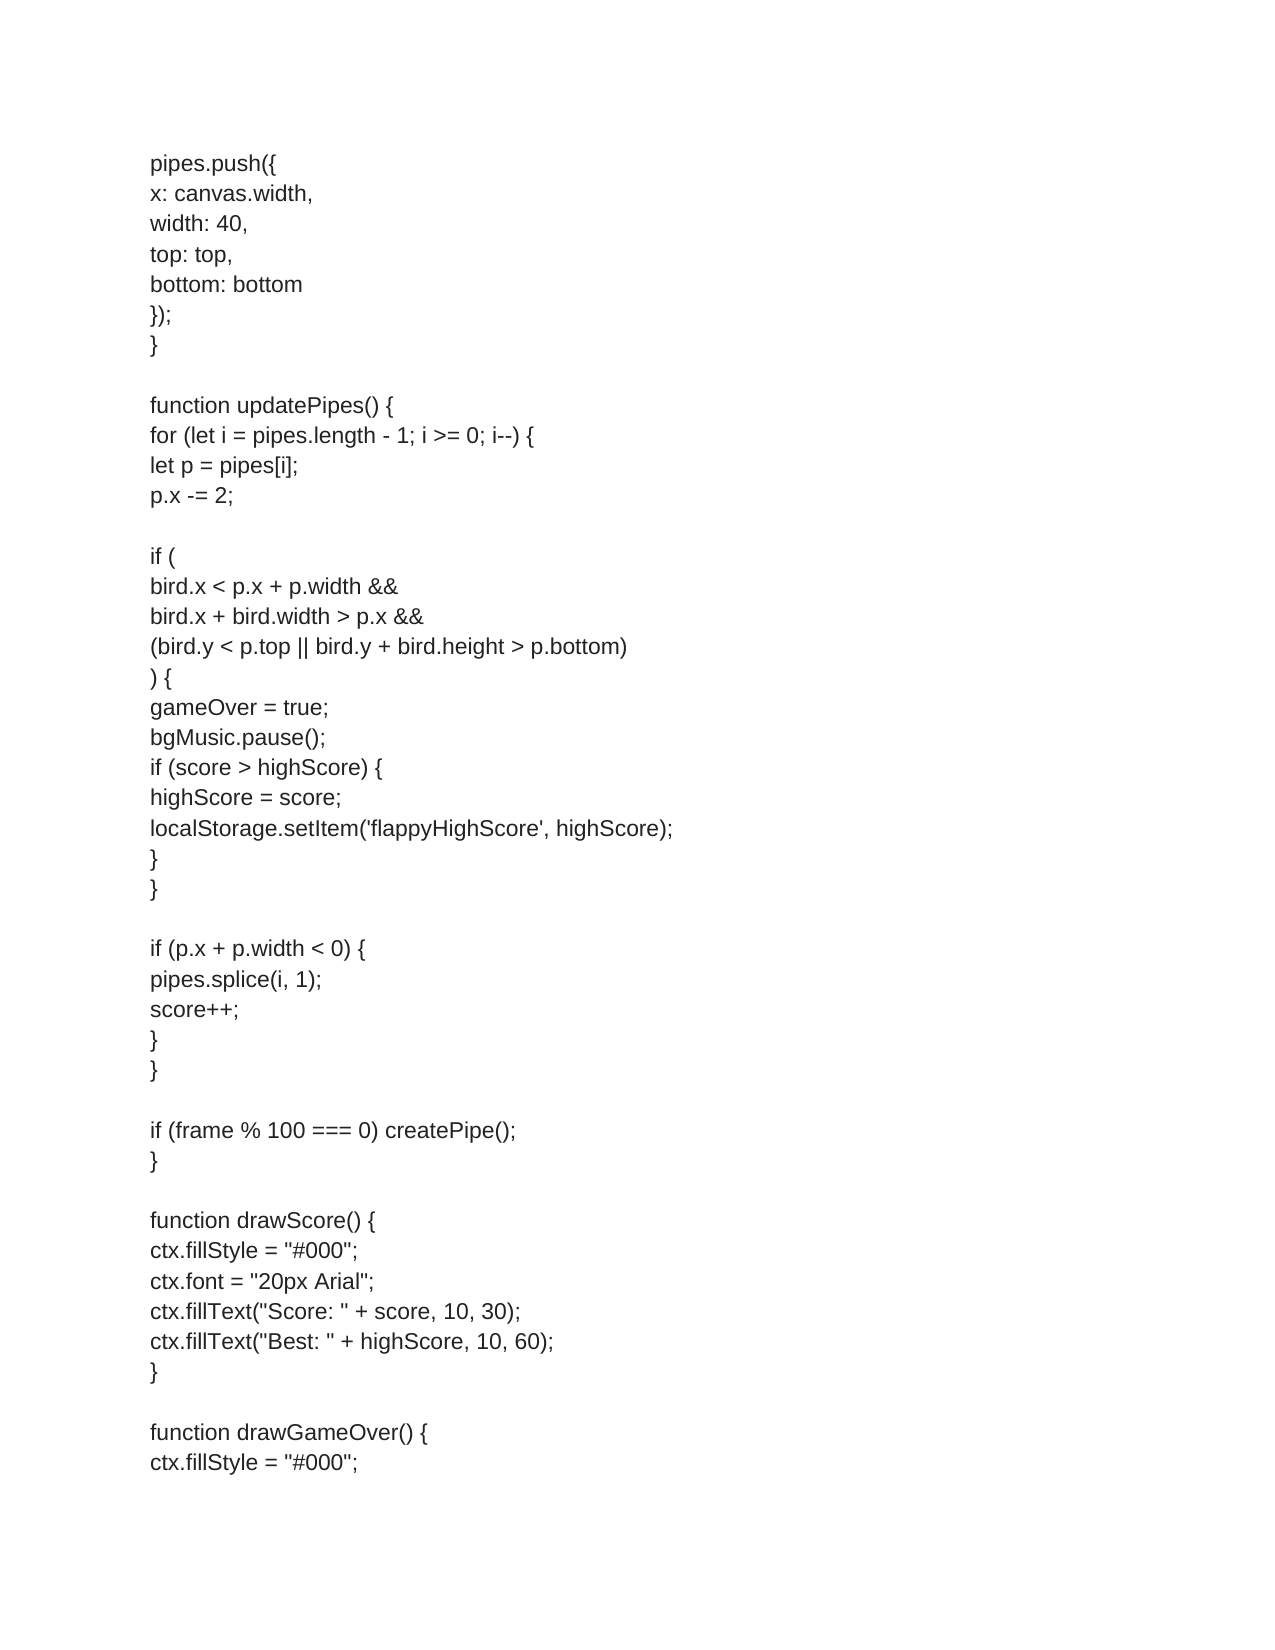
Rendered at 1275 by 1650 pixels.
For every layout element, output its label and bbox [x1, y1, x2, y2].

text [150, 150, 1125, 1475]
